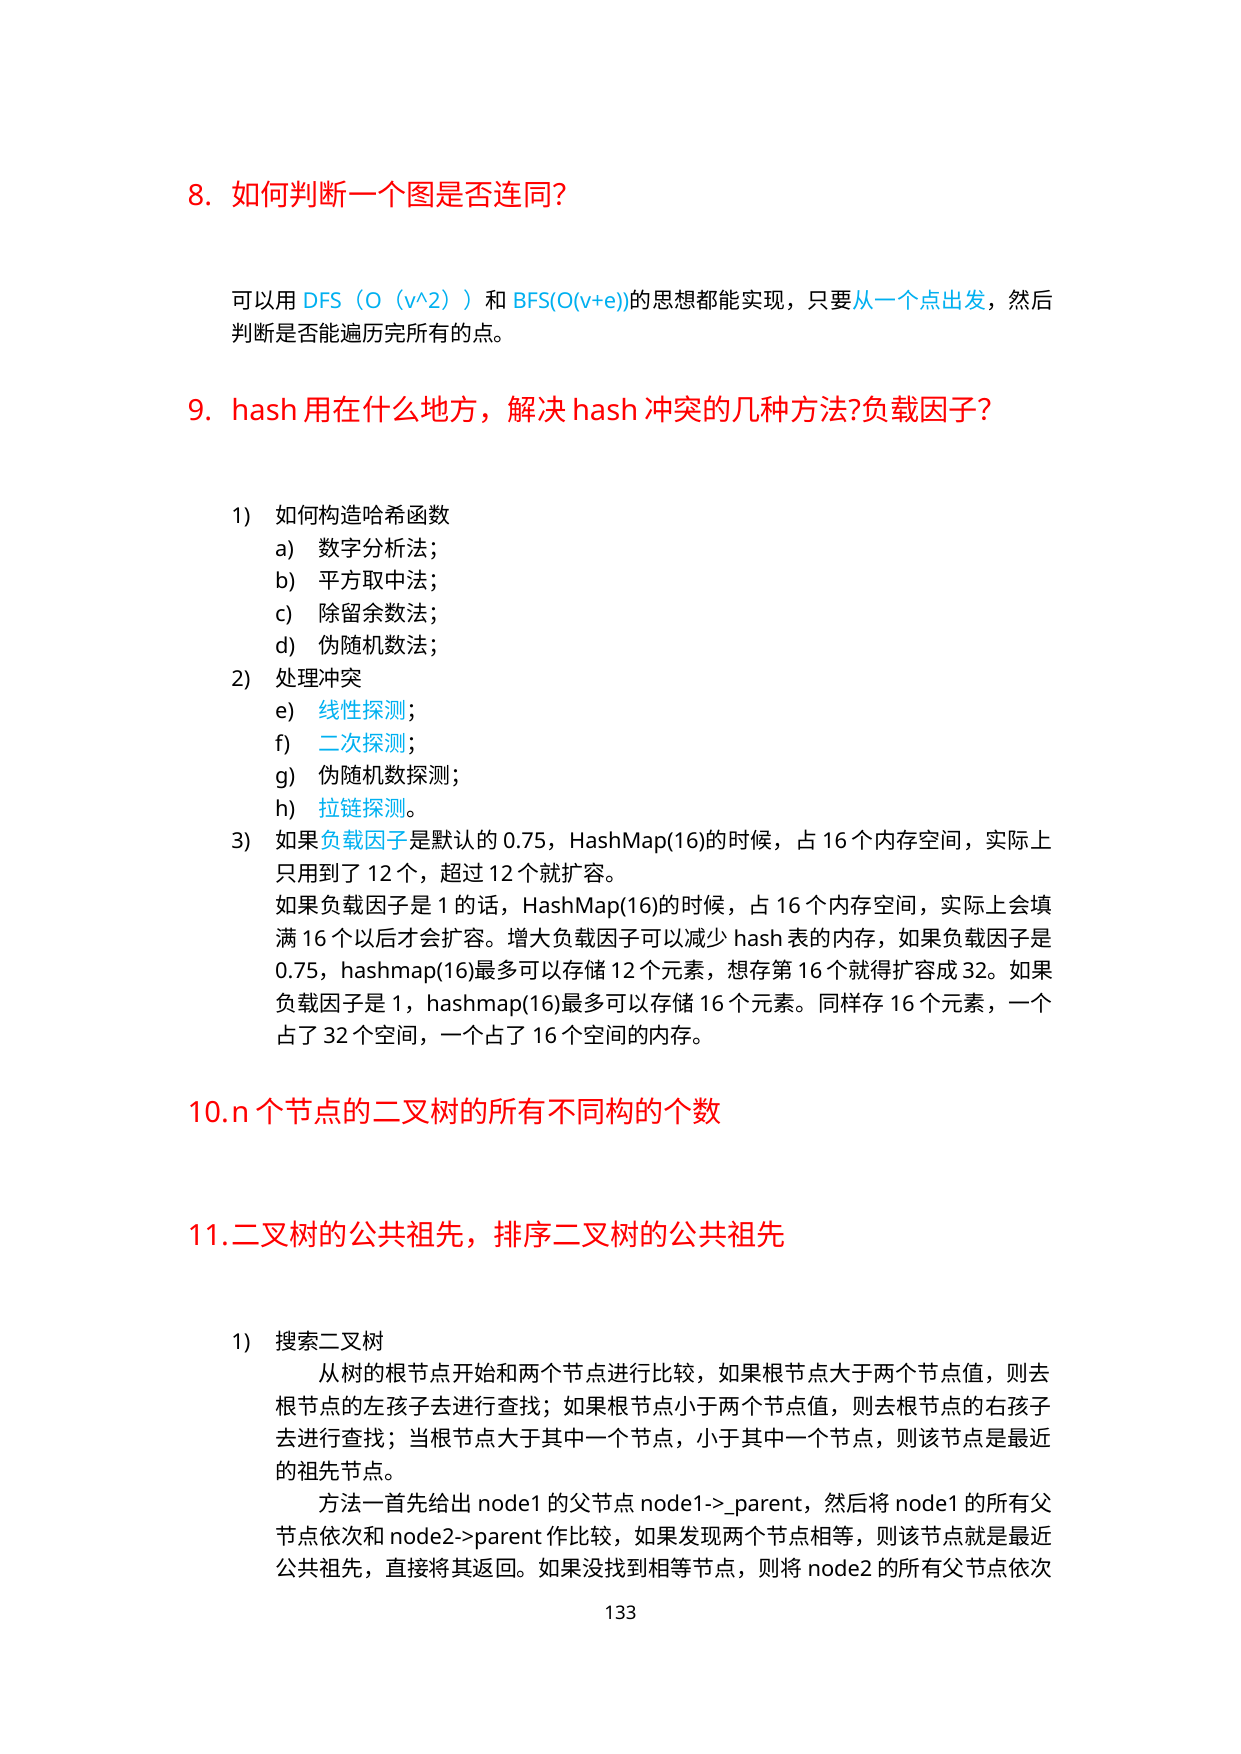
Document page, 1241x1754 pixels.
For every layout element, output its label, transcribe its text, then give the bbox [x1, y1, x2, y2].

list 平方取中法； [275, 563, 1053, 595]
list 伪随机数法； [275, 628, 1053, 660]
list 数字分析法； [275, 530, 1053, 563]
subtitle 如何判断一个图是否连同？ [187, 160, 1053, 225]
list 拉链探测。 [275, 790, 1053, 823]
list 除留余数法； [275, 595, 1053, 628]
subtitle n个节点的二叉树的所有不同构的个数 [187, 1077, 1053, 1142]
subtitle 二叉树的公共祖先，排序二叉树的公共祖先 [187, 1201, 1053, 1266]
list 从树的根节点开始和两个节点进行比较，如果根节点大于两个节点值，则去根节点的左孩子去进行查找；如果根节点小于两个节点值，则去根节点的右孩子去进行查找；当根节点大于其中一个节点，小于其中一个节点，则该节点是最近的祖先节点。 [275, 1356, 1053, 1486]
list 处理冲突 [231, 660, 1053, 693]
list 线性探测； [275, 693, 1053, 725]
list 如何构造哈希函数 [231, 498, 1053, 530]
text 可以用DFS（O（v^2））和BFS(O(v+e))的思想都能实现，只要从一个点出发，然后判断是否能遍历完所有的点。 [231, 283, 1053, 348]
list 如果负载因子是默认的0.75，HashMap(16)的时候，占16个内存空间，实际上只用到了12个，超过12个就扩容。 如果负载因子是1的话，HashMap(16)的时候，占16个内存空间，实际上会填满16个以后才会扩容。增大负载因子可以减少hash表的内存，如果负载因子是0.75，hashmap(16)最多可以存储12个元素，想存第16个就得扩容成32。如果负载因子是1，hashmap(16)最多可以存储16个元素。同样存16个元素，一个占了32个空间，一个占了16个空间的内存。 [231, 823, 1053, 1050]
list 伪随机数探测； [275, 758, 1053, 790]
list 搜索二叉树 [231, 1323, 1053, 1356]
subtitle hash用在什么地方，解决hash冲突的几种方法?负载因子？ [187, 375, 1053, 440]
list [275, 1486, 1053, 1583]
list 二次探测； [275, 725, 1053, 758]
